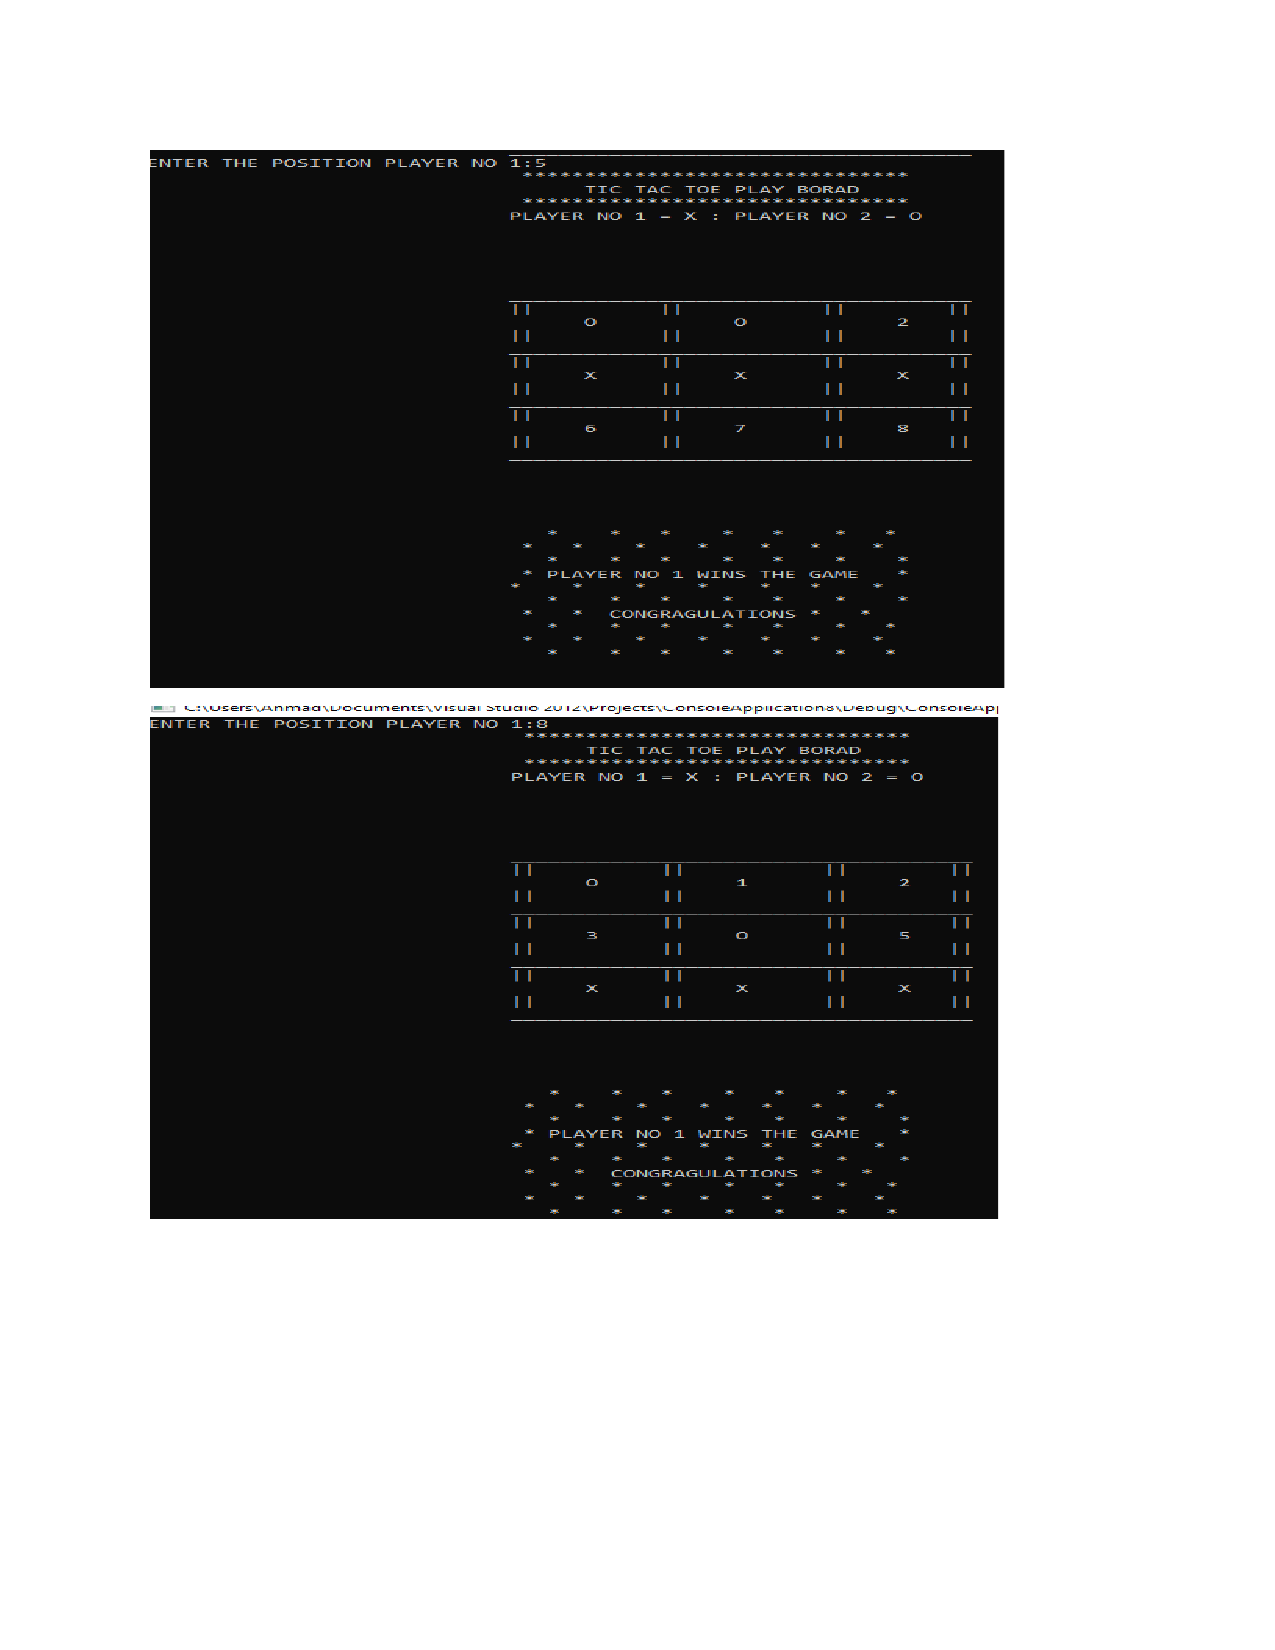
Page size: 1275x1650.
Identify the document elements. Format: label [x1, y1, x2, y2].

picture [150, 706, 999, 1219]
picture [150, 150, 1005, 688]
